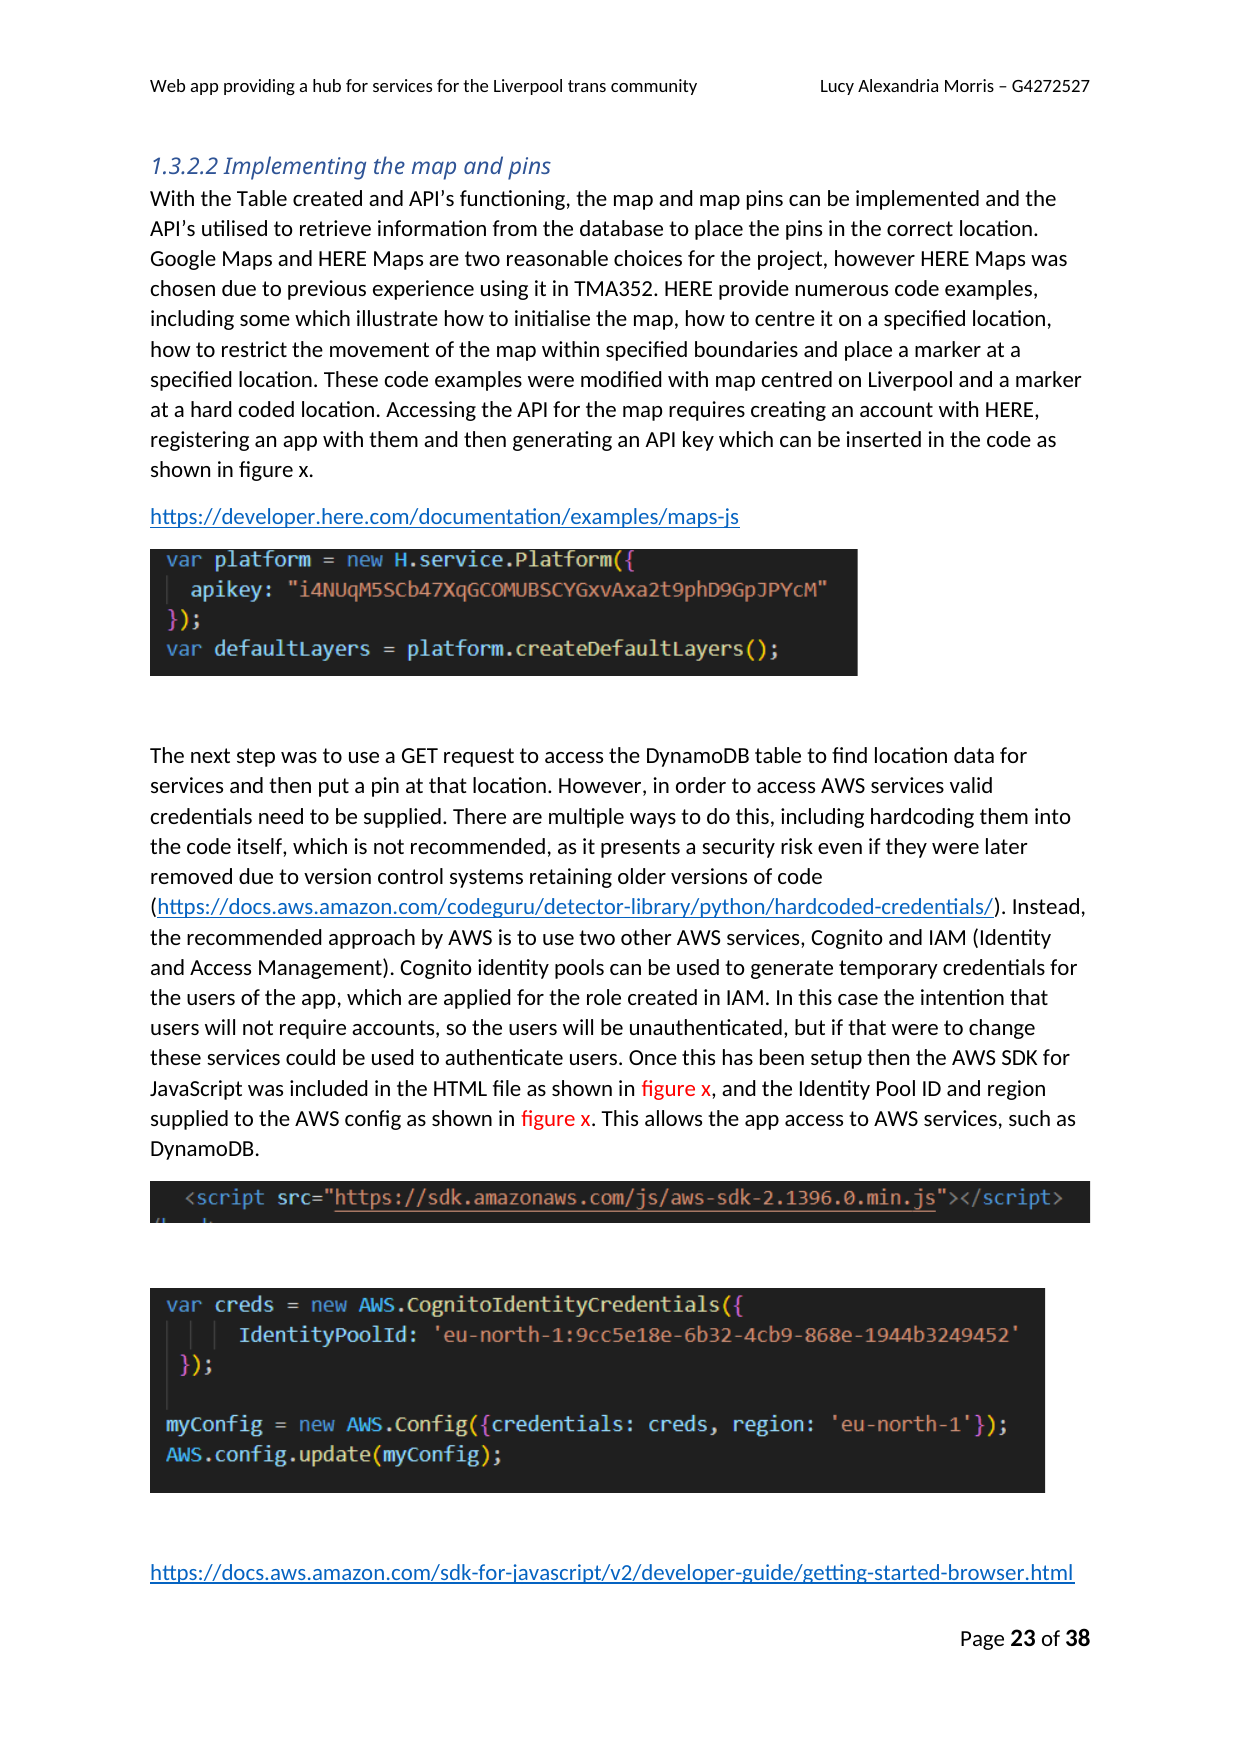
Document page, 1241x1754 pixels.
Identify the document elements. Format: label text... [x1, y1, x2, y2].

picture [150, 549, 858, 676]
text The next step was to use a GET request to access the DynamoDB table to find location data for services and then put a pin at that location. However, in order to access AWS services valid credentials need to be supplied. There are multiple ways to do this, including hardcoding them into the code itself, which is not recommended, as it presents a security risk even if they were later removed due to version control systems retaining older versions of code (https://docs.aws.amazon.com/codeguru/detector-library/python/hardcoded-credentials/). Instead, the recommended approach by AWS is to use two other AWS services, Cognito and IAM (Identity and Access Management). Cognito identity pools can be used to generate temporary credentials for the users of the app, which are applied for the role created in IAM. In this case the intention that users will not require accounts, so the users will be unauthenticated, but if that were to change these services could be used to authenticate users. Once this has been setup then the AWS SDK for JavaScript was included in the HTML file as shown in figure x, and the Identity Pool ID and region supplied to the AWS config as shown in figure x. This allows the app access to AWS services, such as DynamoDB. [150, 741, 1090, 1162]
picture [150, 1181, 1091, 1223]
text https://docs.aws.amazon.com/sdk-for-javascript/v2/developer-guide/getting-started-browser.html [150, 1558, 1090, 1586]
text https://developer.here.com/documentation/examples/maps-js [150, 502, 1090, 531]
subtitle 1.3.2.2 Implementing the map and pins [150, 150, 1090, 181]
picture [150, 1288, 1046, 1493]
text With the Table created and API’s functioning, the map and map pins can be implemented and the API’s utilised to retrieve information from the database to place the pins in the correct location. Google Maps and HERE Maps are two reasonable choices for the project, however HERE Maps was chosen due to previous experience using it in TMA352. HERE provide numerous code examples, including some which illustrate how to initialise the map, how to centre it on a specified location, how to restrict the movement of the map within specified boundaries and place a marker at a specified location. These code examples were modified with map centred on Liverpool and a marker at a hard coded location. Accessing the API for the map requires creating an account with HERE, registering an app with them and then generating an API key which can be inserted in the code as shown in figure x. [150, 184, 1090, 484]
